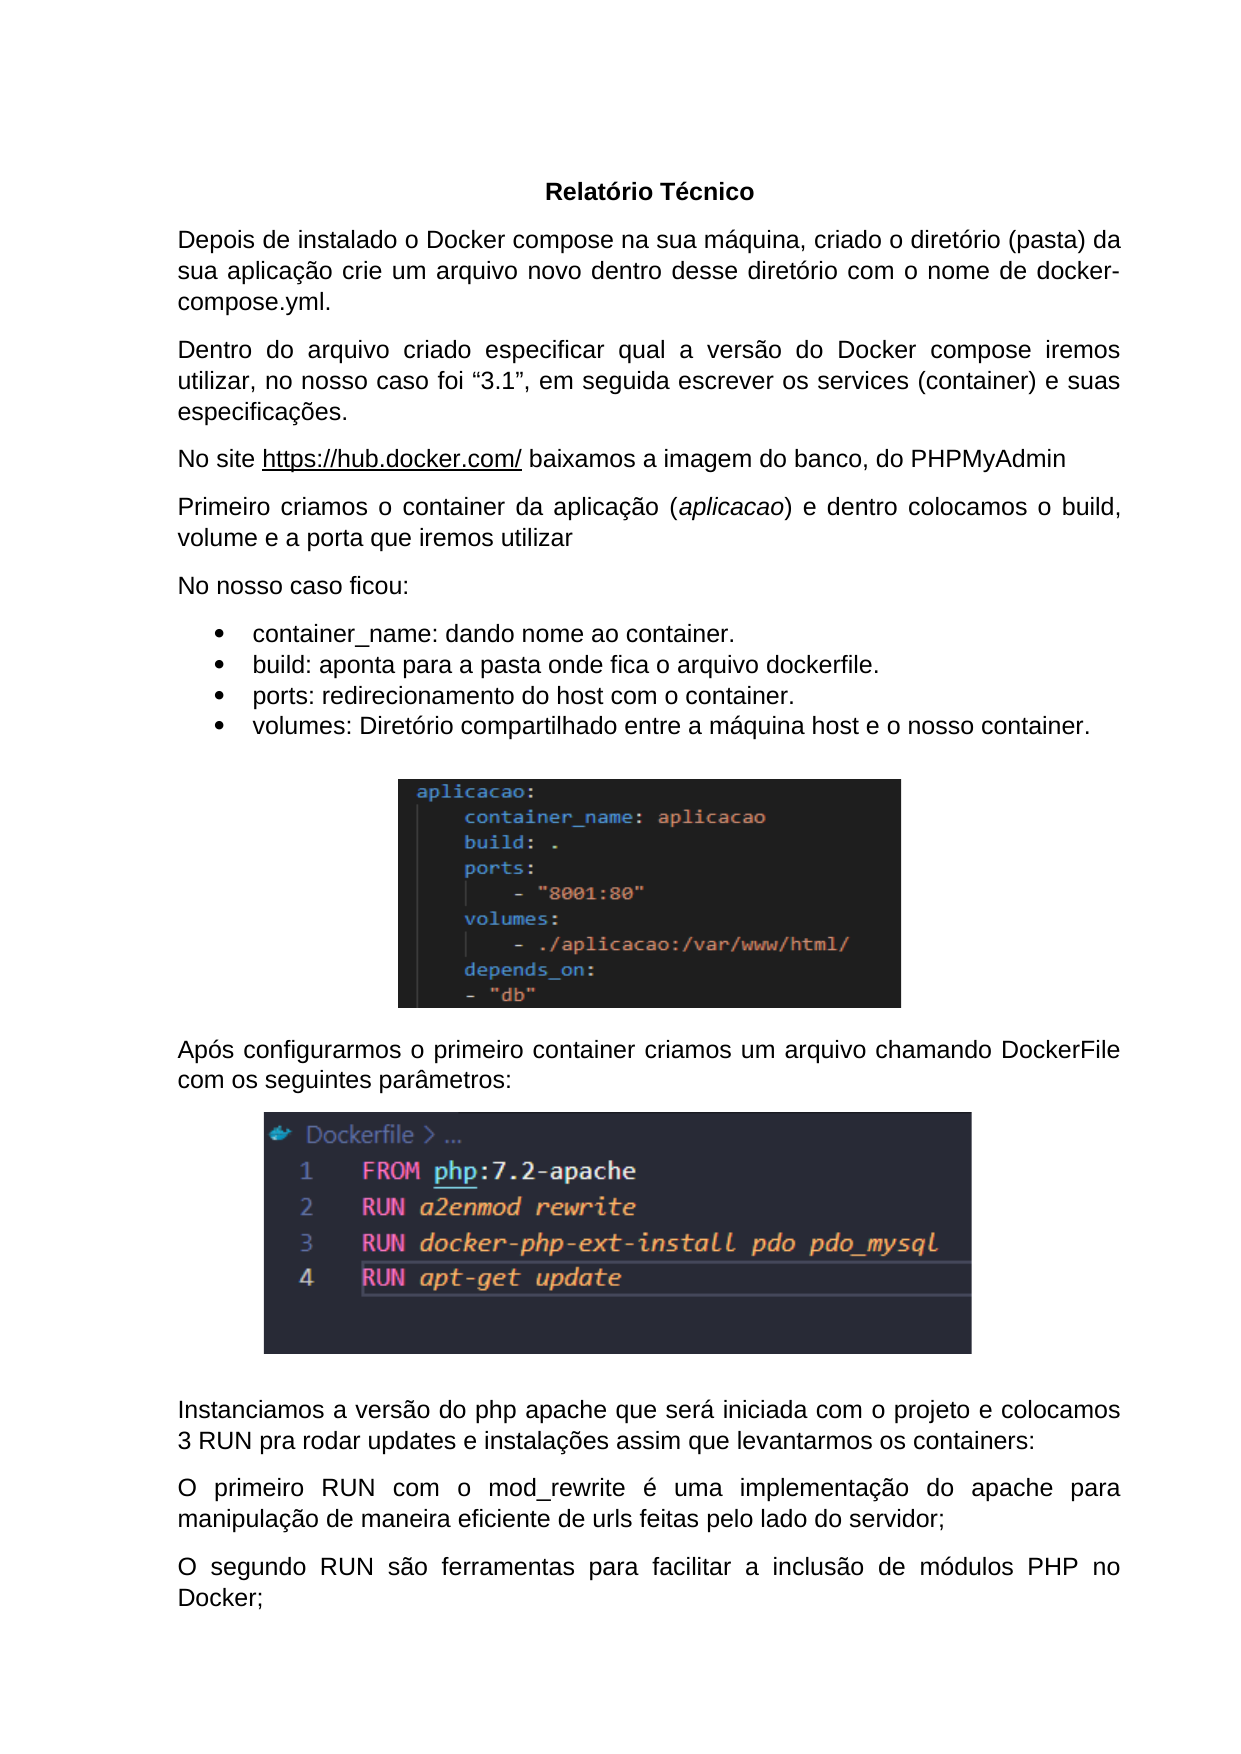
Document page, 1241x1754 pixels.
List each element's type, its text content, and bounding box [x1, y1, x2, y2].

list ports: redirecionamento do host com o container. [215, 681, 1122, 711]
text Após configurarmos o primeiro container criamos um arquivo chamando DockerFile com os seguintes parâmetros: [177, 1035, 1122, 1094]
list build: aponta para a pasta onde fica o arquivo dockerfile. [215, 650, 1122, 679]
text No nosso caso ficou: [177, 571, 1122, 600]
text O primeiro RUN com o mod_rewrite é uma implementação do apache para manipulação de maneira eficiente de urls feitas pelo lado do servidor; [177, 1473, 1122, 1533]
list volumes: Diretório compartilhado entre a máquina host e o nosso container. [215, 711, 1122, 740]
text Relatório Técnico [177, 177, 1122, 206]
list container_name: dando nome ao container. [215, 619, 1122, 647]
text Depois de instalado o Docker compose na sua máquina, criado o diretório (pasta) da sua aplicação crie um arquivo novo dentro desse diretório com o nome de docker-compose.yml. [177, 225, 1122, 316]
text Dentro do arquivo criado especificar qual a versão do Docker compose iremos utilizar, no nosso caso foi “3.1”, em seguida escrever os services (container) e suas especificações. [177, 335, 1122, 426]
text No site https://hub.docker.com/ baixamos a imagem do banco, do PHPMyAdmin [177, 444, 1122, 473]
text Instanciamos a versão do php apache que será iniciada com o projeto e colocamos 3 RUN pra rodar updates e instalações assim que levantarmos os containers: [177, 1395, 1122, 1454]
text Primeiro criamos o container da aplicação (aplicacao) e dentro colocamos o build, volume e a porta que iremos utilizar [177, 492, 1122, 552]
picture [398, 779, 902, 1008]
picture [263, 1112, 972, 1354]
text O segundo RUN são ferramentas para facilitar a inclusão de módulos PHP no Docker; [177, 1552, 1122, 1612]
